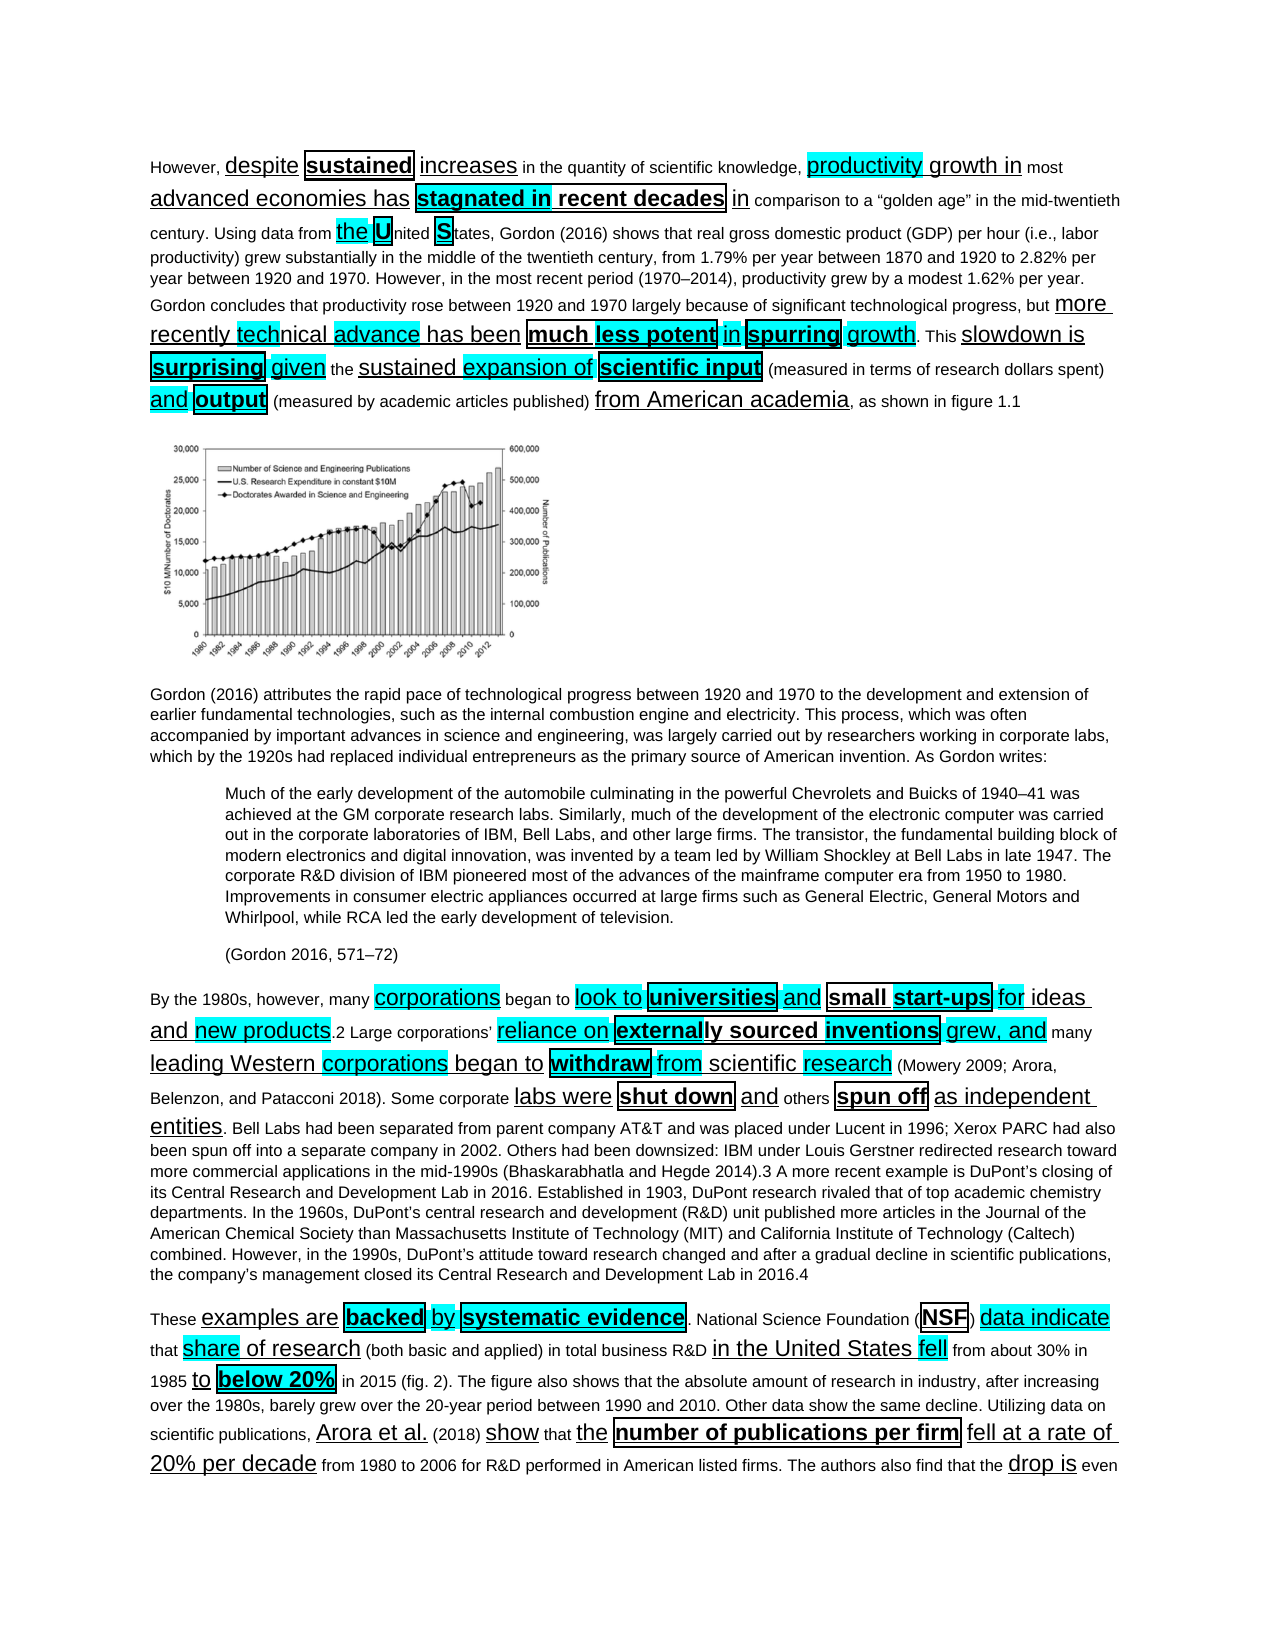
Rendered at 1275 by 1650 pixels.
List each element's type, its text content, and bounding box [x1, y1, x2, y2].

text Gordon (2016) attributes the rapid pace of technological progress between 1920 and 1970 to the development and extension of earlier fundamental technologies, such as the internal combustion engine and electricity. This process, which was often accompanied by important advances in science and engineering, was largely carried out by researchers working in corporate labs, which by the 1920s had replaced individual entrepreneurs as the primary source of American invention. As Gordon writes: [150, 684, 1125, 766]
text However, despite sustained increases in the quantity of scientific knowledge, productivity growth in most advanced economies has stagnated in recent decades in comparison to a “golden age” in the mid-twentieth century. Using data from the United States, Gordon (2016) shows that real gross domestic product (GDP) per hour (i.e., labor productivity) grew substantially in the middle of the twentieth century, from 1.79% per year between 1870 and 1920 to 2.82% per year between 1920 and 1970. However, in the most recent period (1970–2014), productivity grew by a modest 1.62% per year. Gordon concludes that productivity rose between 1920 and 1970 largely because of significant technological progress, but more recently technical advance has been much less potent in spurring growth. This slowdown is surprising given the sustained expansion of scientific input (measured in terms of research dollars spent) and output (measured by academic articles published) from American academia, as shown in figure 1.1 [150, 150, 1125, 415]
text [150, 1302, 1125, 1476]
picture [150, 433, 564, 666]
text (Gordon 2016, 571–72) [150, 945, 1125, 964]
text Much of the early development of the automobile culminating in the powerful Chevrolets and Buicks of 1940–41 was achieved at the GM corporate research labs. Similarly, much of the development of the electronic computer was carried out in the corporate laboratories of IBM, Bell Labs, and other large firms. The transistor, the fundamental building block of modern electronics and digital innovation, was invented by a team led by William Shockley at Bell Labs in late 1947. The corporate R&D division of IBM pioneered most of the advances of the mainframe computer era from 1950 to 1980. Improvements in consumer electric appliances occurred at large firms such as General Electric, General Motors and Whirlpool, while RCA led the early development of television. [225, 784, 1125, 927]
text By the 1980s, however, many corporations began to look to universities and small start-ups for ideas and new products.2 Large corporations’ reliance on externally sourced inventions grew, and many leading Western corporations began to withdraw from scientific research (Mowery 2009; Arora, Belenzon, and Patacconi 2018). Some corporate labs were shut down and others spun off as independent entities. Bell Labs had been separated from parent company AT&T and was placed under Lucent in 1996; Xerox PARC had also been spun off into a separate company in 2002. Others had been downsized: IBM under Louis Gerstner redirected research toward more commercial applications in the mid-1990s (Bhaskarabhatla and Hegde 2014).3 A more recent example is DuPont’s closing of its Central Research and Development Lab in 2016. Established in 1903, DuPont research rivaled that of top academic chemistry departments. In the 1960s, DuPont’s central research and development (R&D) unit published more articles in the Journal of the American Chemical Society than Massachusetts Institute of Technology (MIT) and California Institute of Technology (Caltech) combined. However, in the 1990s, DuPont’s attitude toward research changed and after a gradual decline in scientific publications, the company’s management closed its Central Research and Development Lab in 2016.4 [150, 982, 1125, 1284]
